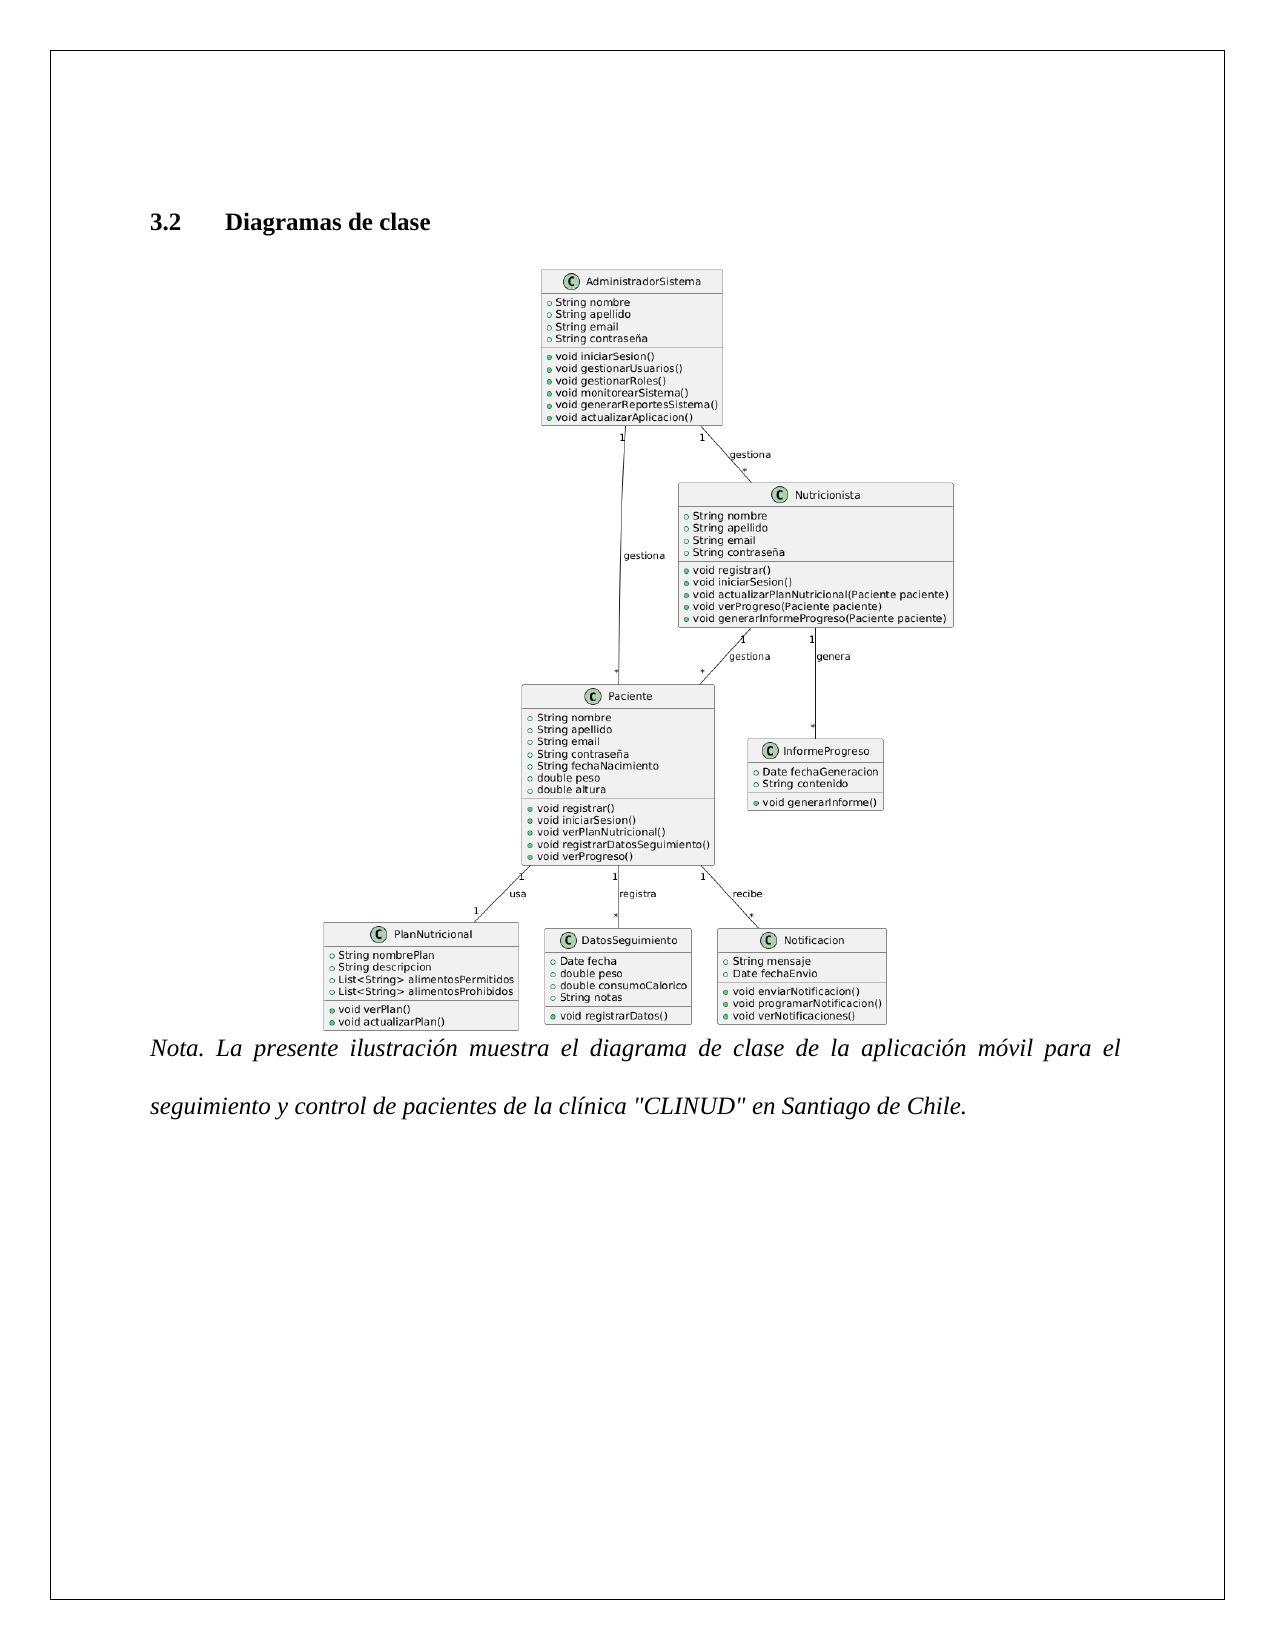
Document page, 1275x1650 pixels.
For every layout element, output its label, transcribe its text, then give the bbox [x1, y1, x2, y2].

picture [318, 265, 957, 1034]
subtitle Diagramas de clase [150, 207, 1125, 236]
text Nota. La presente ilustración muestra el diagrama de clase de la aplicación móvil para el seguimiento y control de pacientes de la clínica "CLINUD" en Santiago de Chile. [150, 1033, 1125, 1120]
